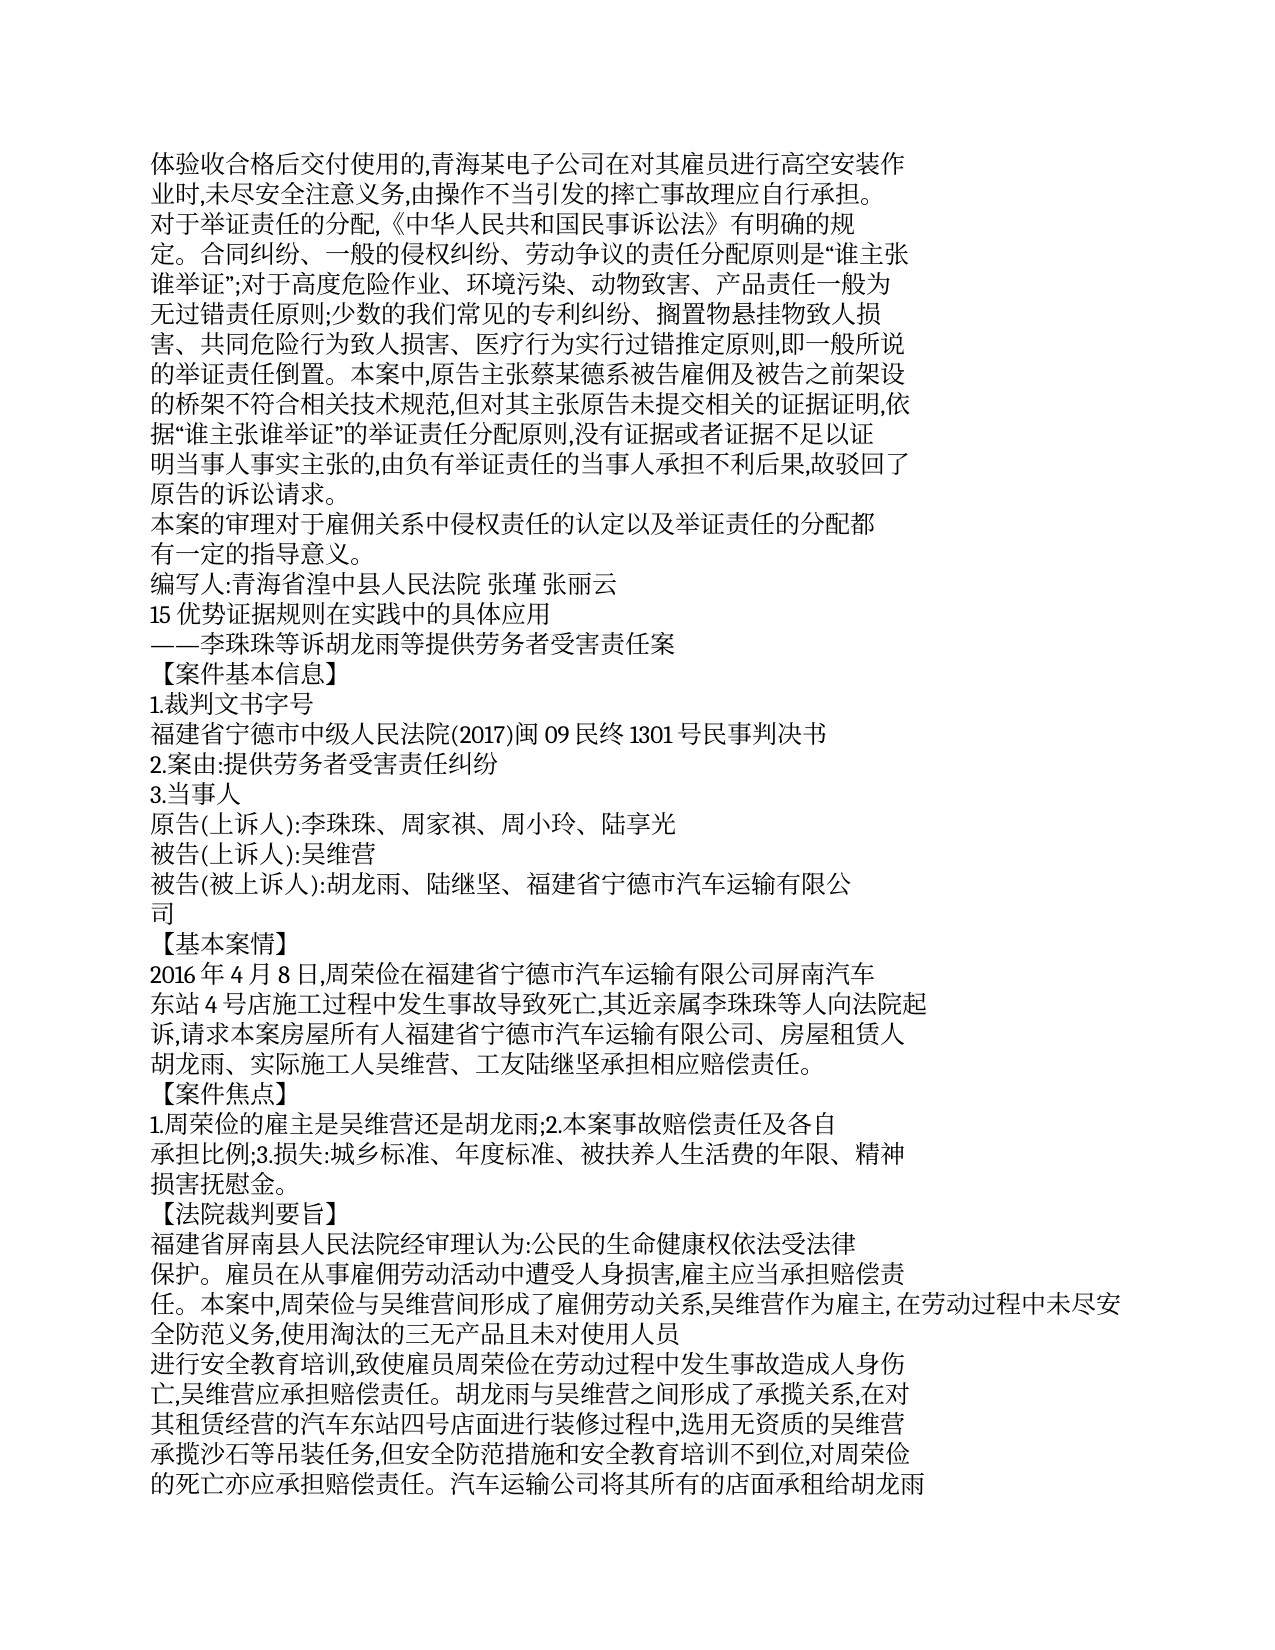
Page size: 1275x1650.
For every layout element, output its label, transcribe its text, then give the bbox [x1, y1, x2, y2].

text 诉,请求本案房屋所有人福建省宁德市汽车运输有限公司、房屋租赁人 [150, 1020, 1125, 1050]
text 【基本案情】 [150, 930, 1125, 960]
text 的举证责任倒置。本案中,原告主张蔡某德系被告雇佣及被告之前架设 [150, 360, 1125, 390]
text 的死亡亦应承担赔偿责任。汽车运输公司将其所有的店面承租给胡龙雨 [150, 1470, 1125, 1500]
text 1.裁判文书字号 [150, 690, 1125, 720]
text 司 [150, 900, 1125, 930]
text 明当事人事实主张的,由负有举证责任的当事人承担不利后果,故驳回了 [150, 450, 1125, 480]
text 编写人:青海省湟中县人民法院 张瑾 张丽云 [150, 570, 1125, 600]
text 被告(被上诉人):胡龙雨、陆继坚、福建省宁德市汽车运输有限公 [150, 870, 1125, 900]
text 有一定的指导意义。 [150, 540, 1125, 570]
text 2016年4月8日,周荣俭在福建省宁德市汽车运输有限公司屏南汽车 [150, 960, 1125, 990]
text 其租赁经营的汽车东站四号店面进行装修过程中,选用无资质的吴维营 [150, 1410, 1125, 1440]
text 的桥架不符合相关技术规范,但对其主张原告未提交相关的证据证明,依 [150, 390, 1125, 420]
text 【案件基本信息】 [150, 660, 1125, 690]
text 业时,未尽安全注意义务,由操作不当引发的摔亡事故理应自行承担。 [150, 180, 1125, 210]
text 3.当事人 [150, 780, 1125, 810]
text 被告(上诉人):吴维营 [150, 840, 1125, 870]
text 承揽沙石等吊装任务,但安全防范措施和安全教育培训不到位,对周荣俭 [150, 1440, 1125, 1470]
text 体验收合格后交付使用的,青海某电子公司在对其雇员进行高空安装作 [150, 150, 1125, 180]
text 本案的审理对于雇佣关系中侵权责任的认定以及举证责任的分配都 [150, 510, 1125, 540]
text 东站4号店施工过程中发生事故导致死亡,其近亲属李珠珠等人向法院起 [150, 990, 1125, 1020]
text 任。本案中,周荣俭与吴维营间形成了雇佣劳动关系,吴维营作为雇主, 在劳动过程中未尽安全防范义务,使用淘汰的三无产品且未对使用人员 [150, 1290, 1125, 1350]
text 福建省宁德市中级人民法院(2017)闽09民终1301号民事判决书 [150, 720, 1125, 750]
text 2.案由:提供劳务者受害责任纠纷 [150, 750, 1125, 780]
text 福建省屏南县人民法院经审理认为:公民的生命健康权依法受法律 [150, 1230, 1125, 1260]
text 对于举证责任的分配,《中华人民共和国民事诉讼法》有明确的规 [150, 210, 1125, 240]
text 定。合同纠纷、一般的侵权纠纷、劳动争议的责任分配原则是“谁主张 [150, 240, 1125, 270]
text 承担比例;3.损失:城乡标准、年度标准、被扶养人生活费的年限、精神 [150, 1140, 1125, 1170]
text 胡龙雨、实际施工人吴维营、工友陆继坚承担相应赔偿责任。 [150, 1050, 1125, 1080]
text 1.周荣俭的雇主是吴维营还是胡龙雨;2.本案事故赔偿责任及各自 [150, 1110, 1125, 1140]
text 亡,吴维营应承担赔偿责任。胡龙雨与吴维营之间形成了承揽关系,在对 [150, 1380, 1125, 1410]
text 据“谁主张谁举证”的举证责任分配原则,没有证据或者证据不足以证 [150, 420, 1125, 450]
text 进行安全教育培训,致使雇员周荣俭在劳动过程中发生事故造成人身伤 [150, 1350, 1125, 1380]
text 无过错责任原则;少数的我们常见的专利纠纷、搁置物悬挂物致人损 [150, 300, 1125, 330]
text 【法院裁判要旨】 [150, 1200, 1125, 1230]
text ——李珠珠等诉胡龙雨等提供劳务者受害责任案 [150, 630, 1125, 660]
text 原告(上诉人):李珠珠、周家祺、周小玲、陆享光 [150, 810, 1125, 840]
text 害、共同危险行为致人损害、医疗行为实行过错推定原则,即一般所说 [150, 330, 1125, 360]
text 谁举证”;对于高度危险作业、环境污染、动物致害、产品责任一般为 [150, 270, 1125, 300]
text 15优势证据规则在实践中的具体应用 [150, 600, 1125, 630]
text 损害抚慰金。 [150, 1170, 1125, 1200]
text 原告的诉讼请求。 [150, 480, 1125, 510]
text 【案件焦点】 [150, 1080, 1125, 1110]
text 保护。雇员在从事雇佣劳动活动中遭受人身损害,雇主应当承担赔偿责 [150, 1260, 1125, 1290]
